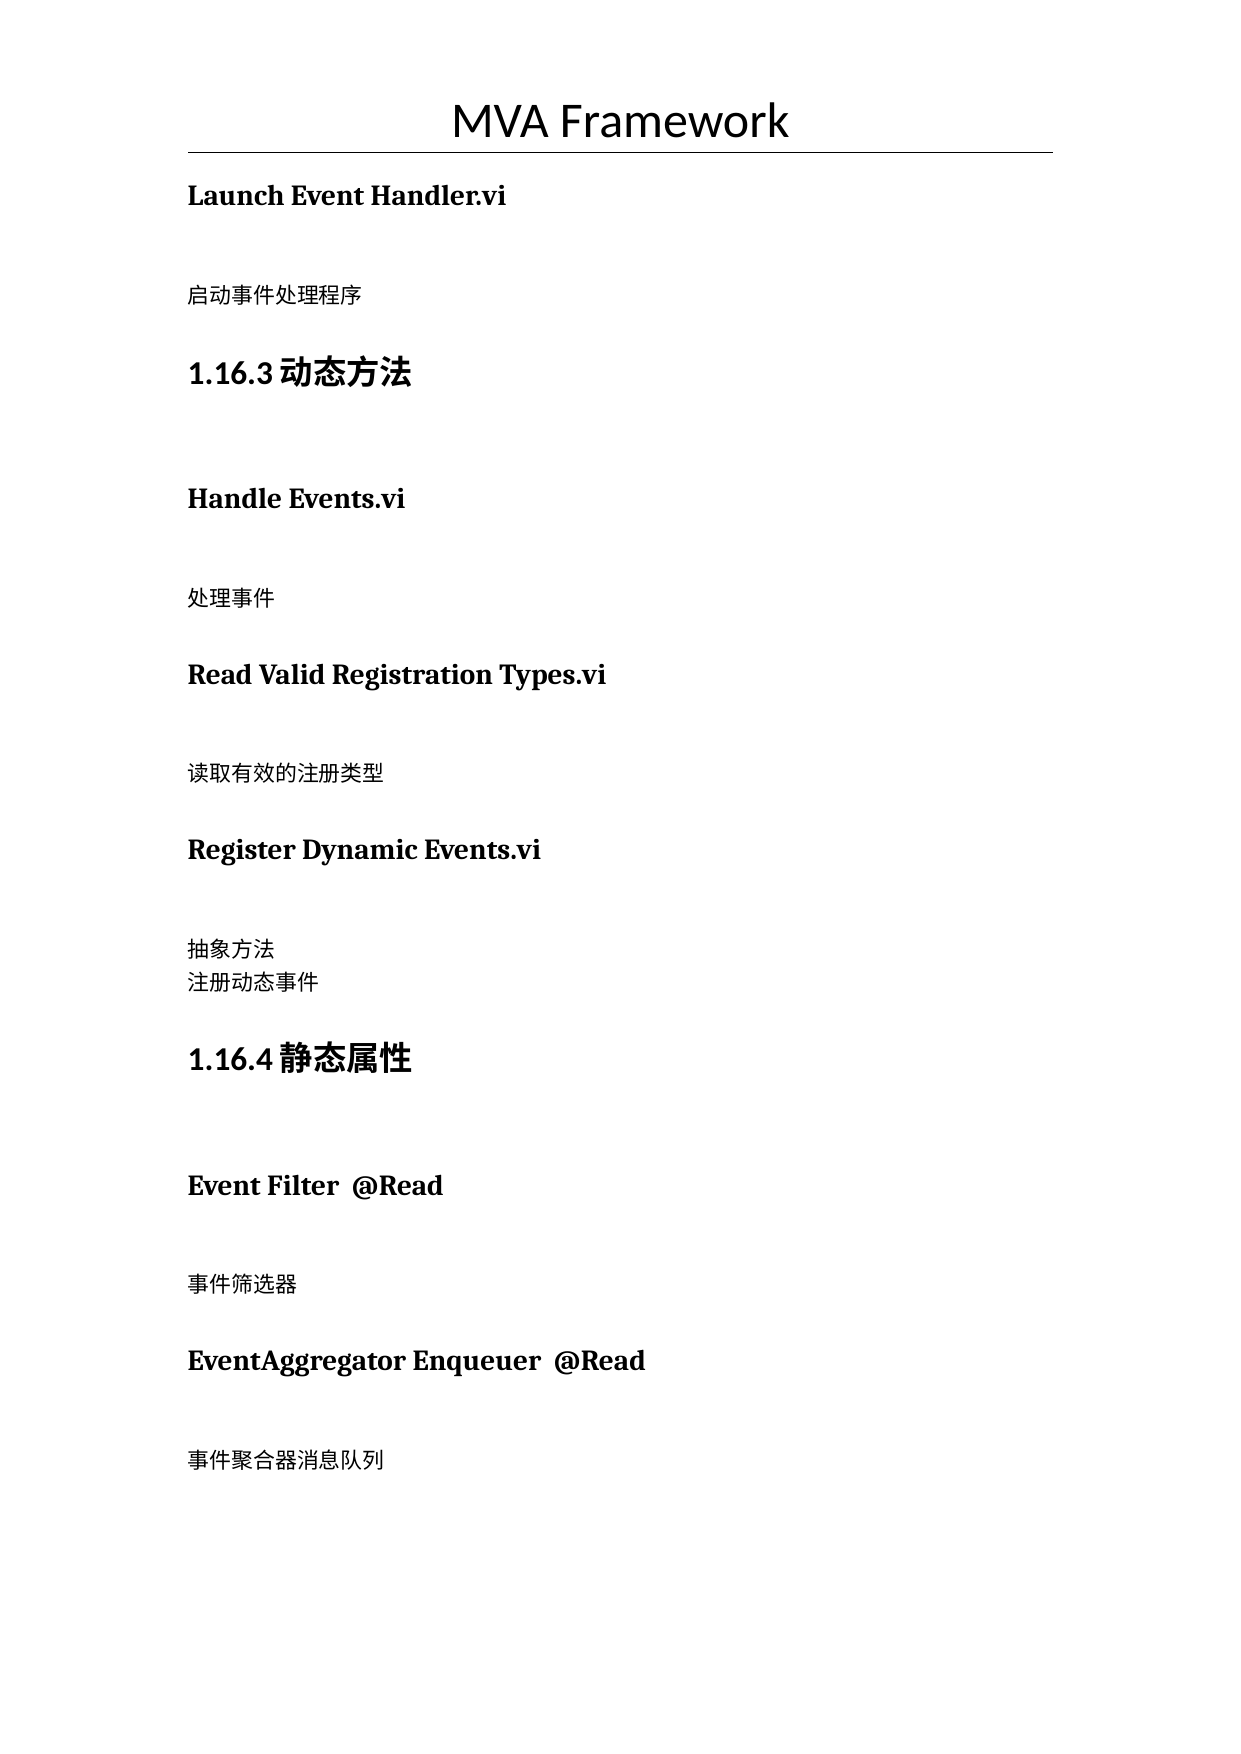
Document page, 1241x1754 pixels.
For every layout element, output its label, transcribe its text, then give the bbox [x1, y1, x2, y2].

subtitle Event Filter @Read [187, 1153, 1053, 1218]
subtitle Handle Events.vi [187, 466, 1053, 531]
text 事件聚合器消息队列 [187, 1443, 1053, 1475]
text 读取有效的注册类型 [187, 756, 1053, 788]
subtitle Launch Event Handler.vi [187, 164, 1053, 229]
text 事件筛选器 [187, 1267, 1053, 1299]
subtitle 1.16.3动态方法 [187, 337, 1053, 402]
text 启动事件处理程序 [187, 278, 1053, 310]
subtitle Register Dynamic Events.vi [187, 818, 1053, 883]
text 抽象方法 [187, 932, 1053, 964]
subtitle EventAggregator Enqueuer @Read [187, 1329, 1053, 1394]
subtitle Read Valid Registration Types.vi [187, 642, 1053, 707]
text 处理事件 [187, 580, 1053, 613]
subtitle 1.16.4静态属性 [187, 1024, 1053, 1089]
text 注册动态事件 [187, 964, 1053, 997]
